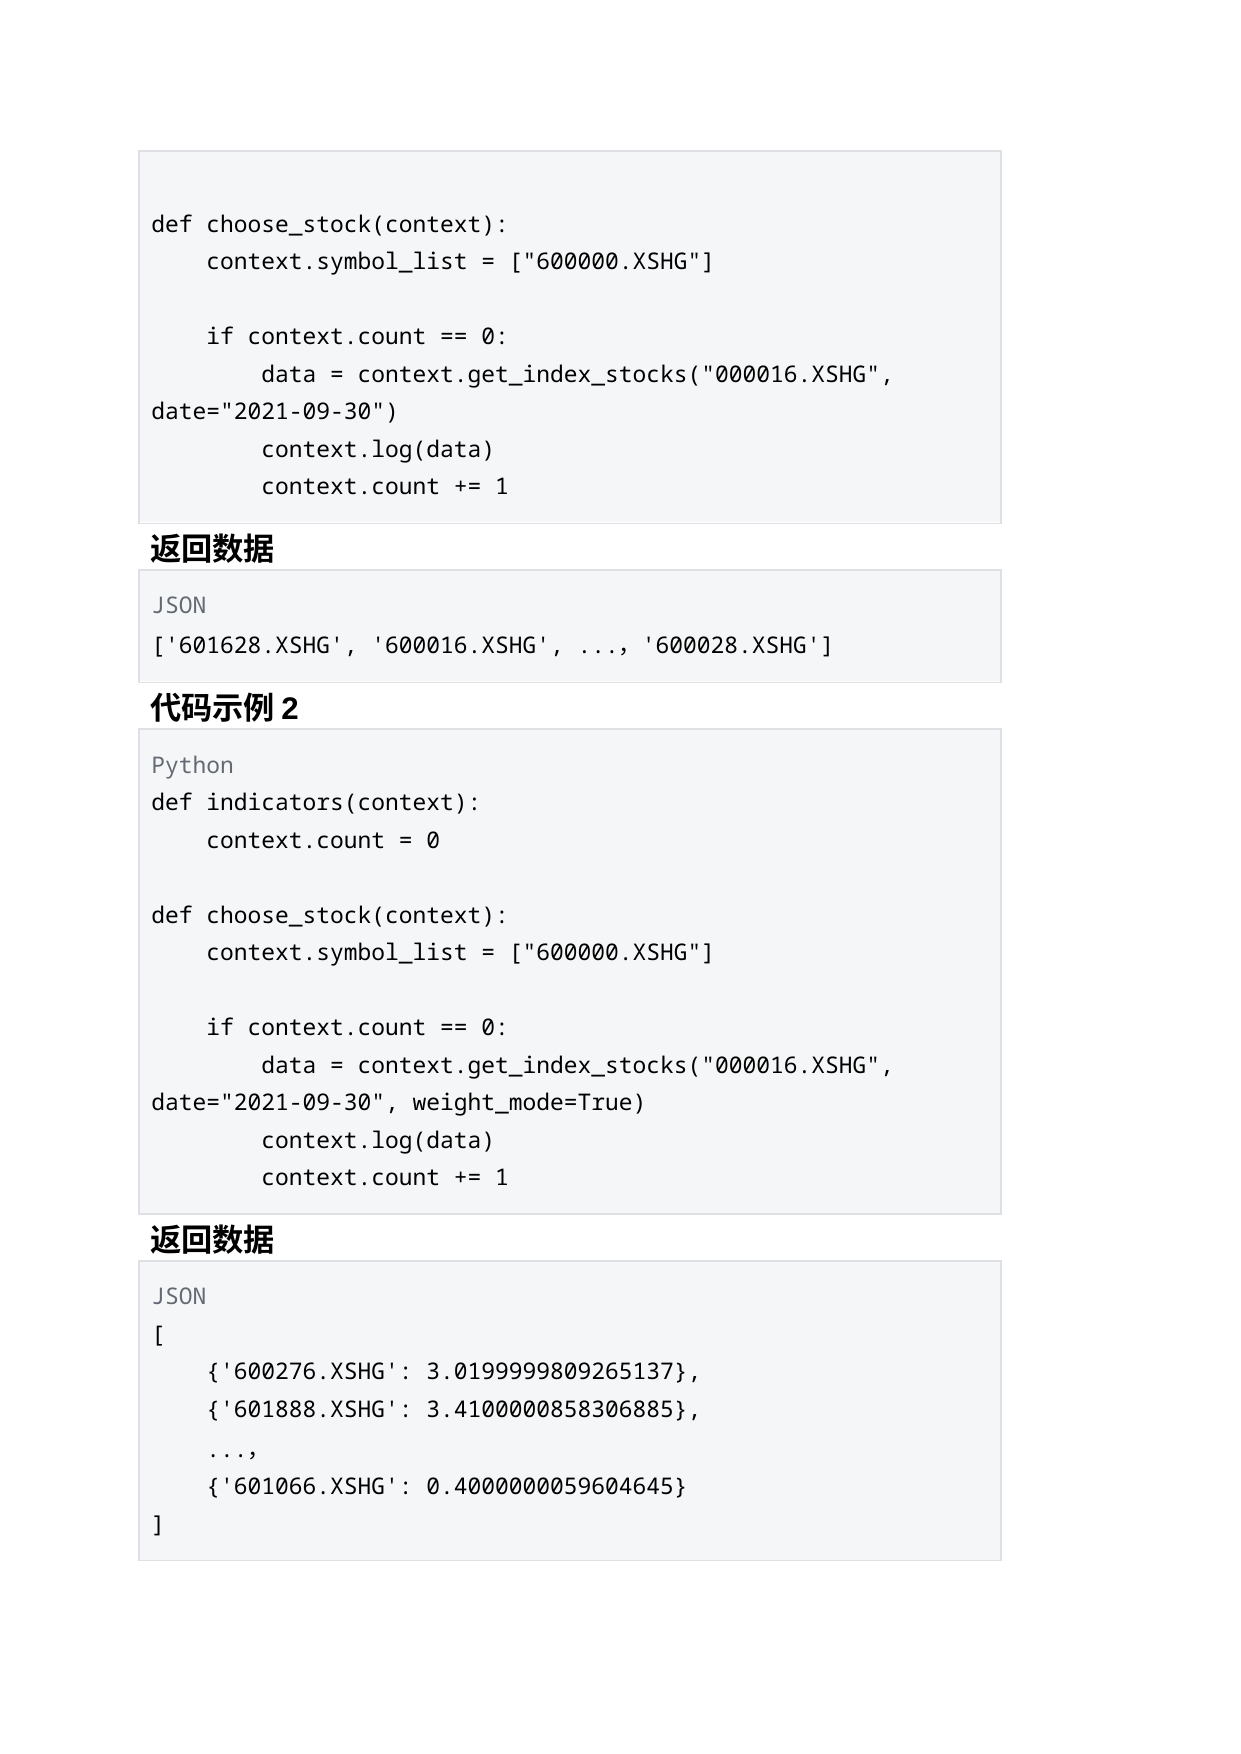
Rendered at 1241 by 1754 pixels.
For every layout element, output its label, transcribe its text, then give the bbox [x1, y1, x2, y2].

table_header Python def indicators(context): context.count = 0 def choose_stock(context): context.symbol_list = ["600000.XSHG"] if context.count == 0: data = context.get_index_stocks("000016.XSHG", date="2021-09-30", weight_mode=True) context.log(data) context.count += 1 [140, 730, 1000, 1213]
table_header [140, 152, 1000, 522]
table_header JSON [ {'600276.XSHG': 3.0199999809265137}, {'601888.XSHG': 3.4100000858306885}, ...， {'601066.XSHG': 0.4000000059604645} ] [140, 1262, 1000, 1560]
table_header JSON ['601628.XSHG', '600016.XSHG', ...，'600028.XSHG'] [140, 571, 1000, 681]
